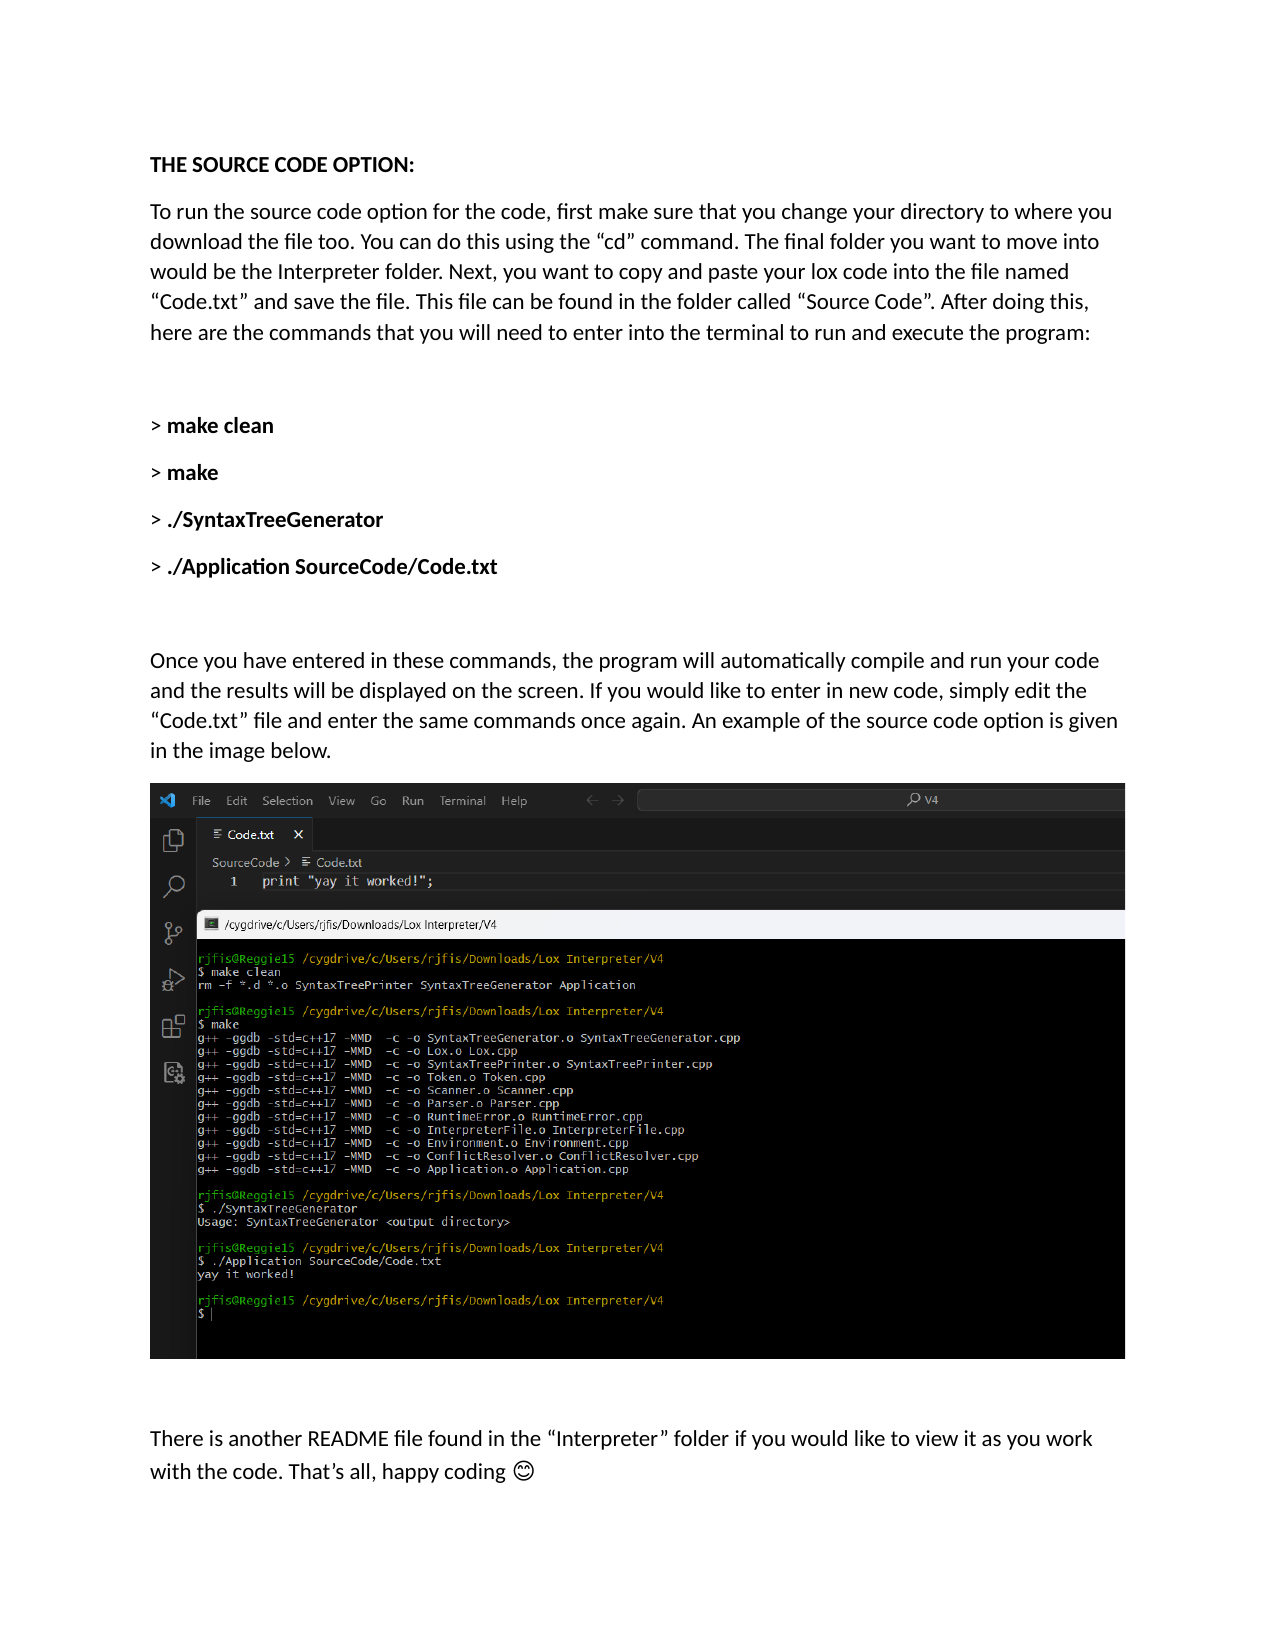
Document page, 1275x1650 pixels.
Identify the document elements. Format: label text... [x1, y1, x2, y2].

text To run the source code option for the code, first make sure that you change your directory to where you download the file too. You can do this using the “cd” command. The final folder you want to move into would be the Interpreter folder. Next, you want to copy and paste your lox code into the file named “Code.txt” and save the file. This file can be found in the folder called “Source Code”. After doing this, here are the commands that you will need to enter into the terminal to run and execute the program: [150, 197, 1125, 346]
text > make [150, 458, 1125, 486]
picture [150, 783, 1125, 1359]
text Once you have entered in these commands, the program will automatically compile and run your code and the results will be displayed on the screen. If you would like to enter in new code, simply edit the “Code.txt” file and enter the same commands once again. An example of the source code option is given in the image below. [150, 646, 1125, 764]
text > ./SyntaxTreeGenerator [150, 505, 1125, 533]
text There is another README file found in the “Interpreter” folder if you would like to view it as you work with the code. That’s all, happy coding [150, 1424, 1125, 1486]
text > ./Application SourceCode/Code.txt [150, 552, 1125, 580]
text > make clean [150, 411, 1125, 439]
text THE SOURCE CODE OPTION: [150, 150, 1125, 178]
